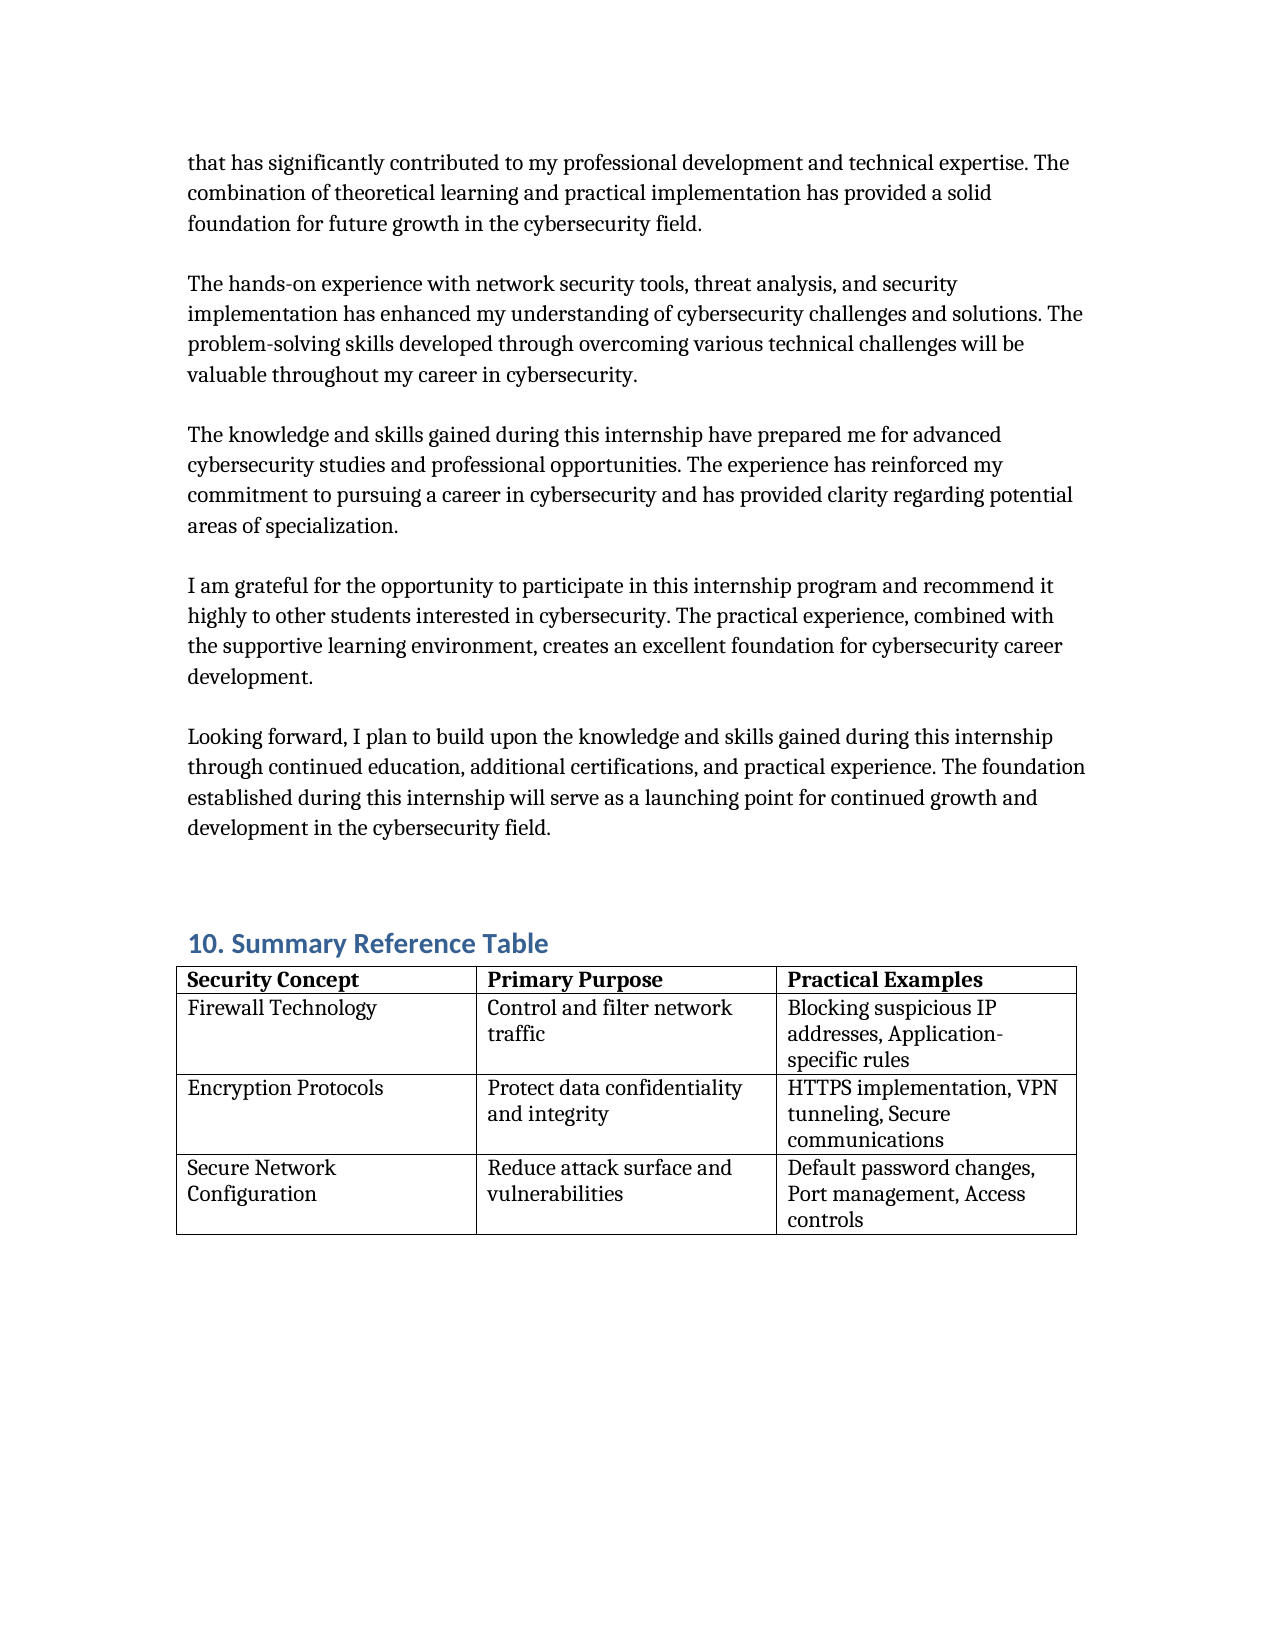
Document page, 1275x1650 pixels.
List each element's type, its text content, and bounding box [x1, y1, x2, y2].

table_cell Control and filter network traffic [477, 994, 776, 1073]
table_cell HTTPS implementation, VPN tunneling, Secure communications [777, 1075, 1076, 1153]
table_header Primary Purpose [477, 967, 776, 993]
table_cell Encryption Protocols [177, 1075, 476, 1153]
subtitle 10. Summary Reference Table [187, 925, 1087, 961]
table_cell Protect data confidentiality and integrity [477, 1075, 776, 1153]
table_cell Secure Network Configuration [177, 1155, 476, 1234]
table_header Practical Examples [777, 967, 1076, 993]
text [187, 150, 1087, 871]
table_cell Reduce attack surface and vulnerabilities [477, 1155, 776, 1234]
table_header Security Concept [177, 967, 476, 993]
table_cell Firewall Technology [177, 994, 476, 1073]
table_cell Blocking suspicious IP addresses, Application-specific rules [777, 994, 1076, 1073]
table_cell Default password changes, Port management, Access controls [777, 1155, 1076, 1234]
